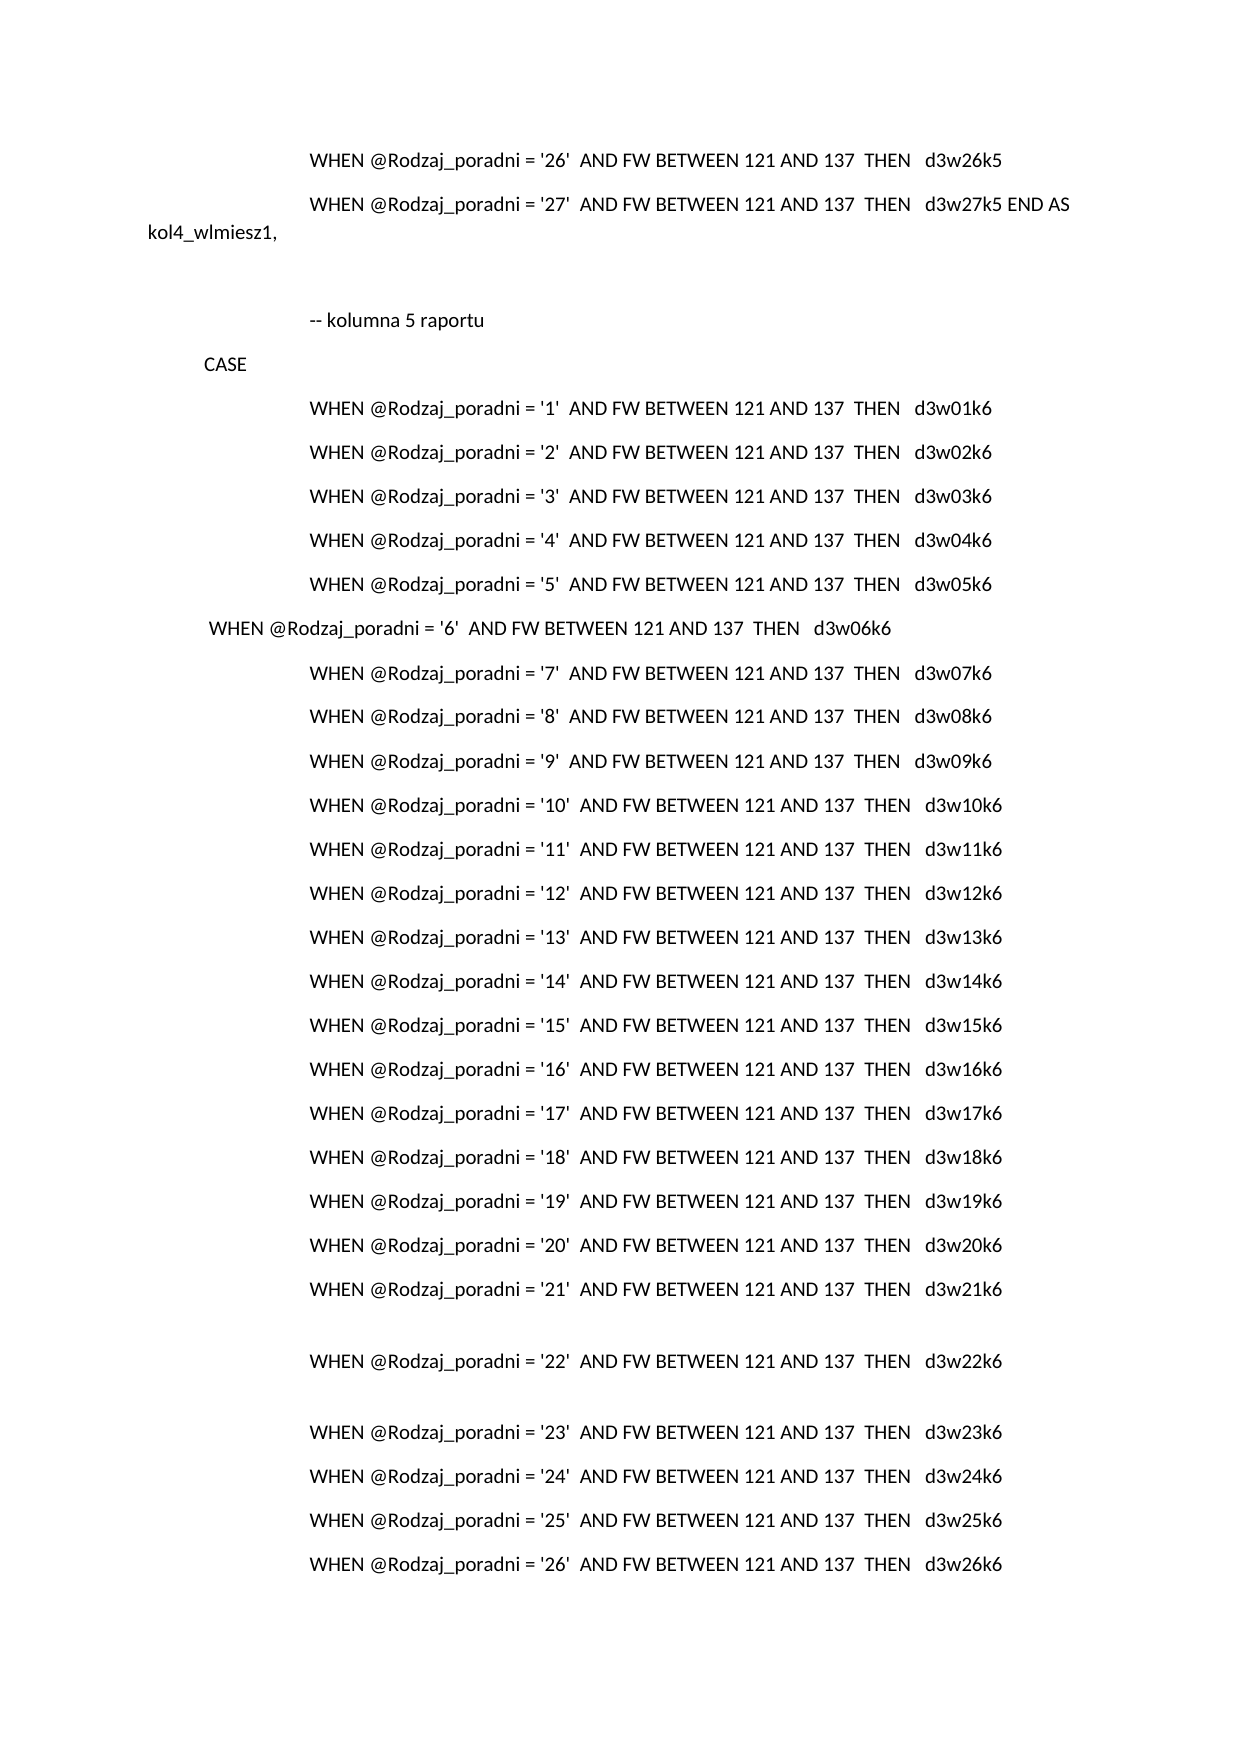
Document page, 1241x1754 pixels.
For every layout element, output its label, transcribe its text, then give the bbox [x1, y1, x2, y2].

text WHEN @Rodzaj_poradni = '17' AND FW BETWEEN 121 AND 137 THEN d3w17k6 [148, 1100, 1093, 1126]
text WHEN @Rodzaj_poradni = '25' AND FW BETWEEN 121 AND 137 THEN d3w25k6 [148, 1508, 1093, 1533]
text WHEN @Rodzaj_poradni = '26' AND FW BETWEEN 121 AND 137 THEN d3w26k5 [148, 148, 1093, 173]
text CASE [148, 351, 1093, 377]
text WHEN @Rodzaj_poradni = '13' AND FW BETWEEN 121 AND 137 THEN d3w13k6 [148, 924, 1093, 949]
text WHEN @Rodzaj_poradni = '22' AND FW BETWEEN 121 AND 137 THEN d3w22k6 [148, 1348, 1093, 1401]
text WHEN @Rodzaj_poradni = '14' AND FW BETWEEN 121 AND 137 THEN d3w14k6 [148, 968, 1093, 993]
text WHEN @Rodzaj_poradni = '23' AND FW BETWEEN 121 AND 137 THEN d3w23k6 [148, 1419, 1093, 1445]
text WHEN @Rodzaj_poradni = '7' AND FW BETWEEN 121 AND 137 THEN d3w07k6 [148, 660, 1093, 685]
text WHEN @Rodzaj_poradni = '11' AND FW BETWEEN 121 AND 137 THEN d3w11k6 [148, 836, 1093, 861]
text WHEN @Rodzaj_poradni = '6' AND FW BETWEEN 121 AND 137 THEN d3w06k6 [148, 616, 1093, 641]
text WHEN @Rodzaj_poradni = '18' AND FW BETWEEN 121 AND 137 THEN d3w18k6 [148, 1144, 1093, 1170]
text WHEN @Rodzaj_poradni = '27' AND FW BETWEEN 121 AND 137 THEN d3w27k5 END AS kol4_wlmiesz1, [148, 192, 1093, 244]
text WHEN @Rodzaj_poradni = '26' AND FW BETWEEN 121 AND 137 THEN d3w26k6 [148, 1552, 1093, 1577]
text -- kolumna 5 raportu [148, 307, 1093, 333]
text WHEN @Rodzaj_poradni = '10' AND FW BETWEEN 121 AND 137 THEN d3w10k6 [148, 792, 1093, 817]
text WHEN @Rodzaj_poradni = '16' AND FW BETWEEN 121 AND 137 THEN d3w16k6 [148, 1056, 1093, 1082]
text WHEN @Rodzaj_poradni = '9' AND FW BETWEEN 121 AND 137 THEN d3w09k6 [148, 748, 1093, 773]
text WHEN @Rodzaj_poradni = '19' AND FW BETWEEN 121 AND 137 THEN d3w19k6 [148, 1188, 1093, 1214]
text WHEN @Rodzaj_poradni = '12' AND FW BETWEEN 121 AND 137 THEN d3w12k6 [148, 880, 1093, 905]
text WHEN @Rodzaj_poradni = '2' AND FW BETWEEN 121 AND 137 THEN d3w02k6 [148, 439, 1093, 465]
text WHEN @Rodzaj_poradni = '4' AND FW BETWEEN 121 AND 137 THEN d3w04k6 [148, 527, 1093, 553]
text WHEN @Rodzaj_poradni = '1' AND FW BETWEEN 121 AND 137 THEN d3w01k6 [148, 395, 1093, 421]
text WHEN @Rodzaj_poradni = '15' AND FW BETWEEN 121 AND 137 THEN d3w15k6 [148, 1012, 1093, 1038]
text WHEN @Rodzaj_poradni = '24' AND FW BETWEEN 121 AND 137 THEN d3w24k6 [148, 1463, 1093, 1489]
text WHEN @Rodzaj_poradni = '3' AND FW BETWEEN 121 AND 137 THEN d3w03k6 [148, 483, 1093, 509]
text WHEN @Rodzaj_poradni = '5' AND FW BETWEEN 121 AND 137 THEN d3w05k6 [148, 572, 1093, 597]
text WHEN @Rodzaj_poradni = '21' AND FW BETWEEN 121 AND 137 THEN d3w21k6 [148, 1277, 1093, 1329]
text WHEN @Rodzaj_poradni = '20' AND FW BETWEEN 121 AND 137 THEN d3w20k6 [148, 1232, 1093, 1258]
text WHEN @Rodzaj_poradni = '8' AND FW BETWEEN 121 AND 137 THEN d3w08k6 [148, 704, 1093, 729]
